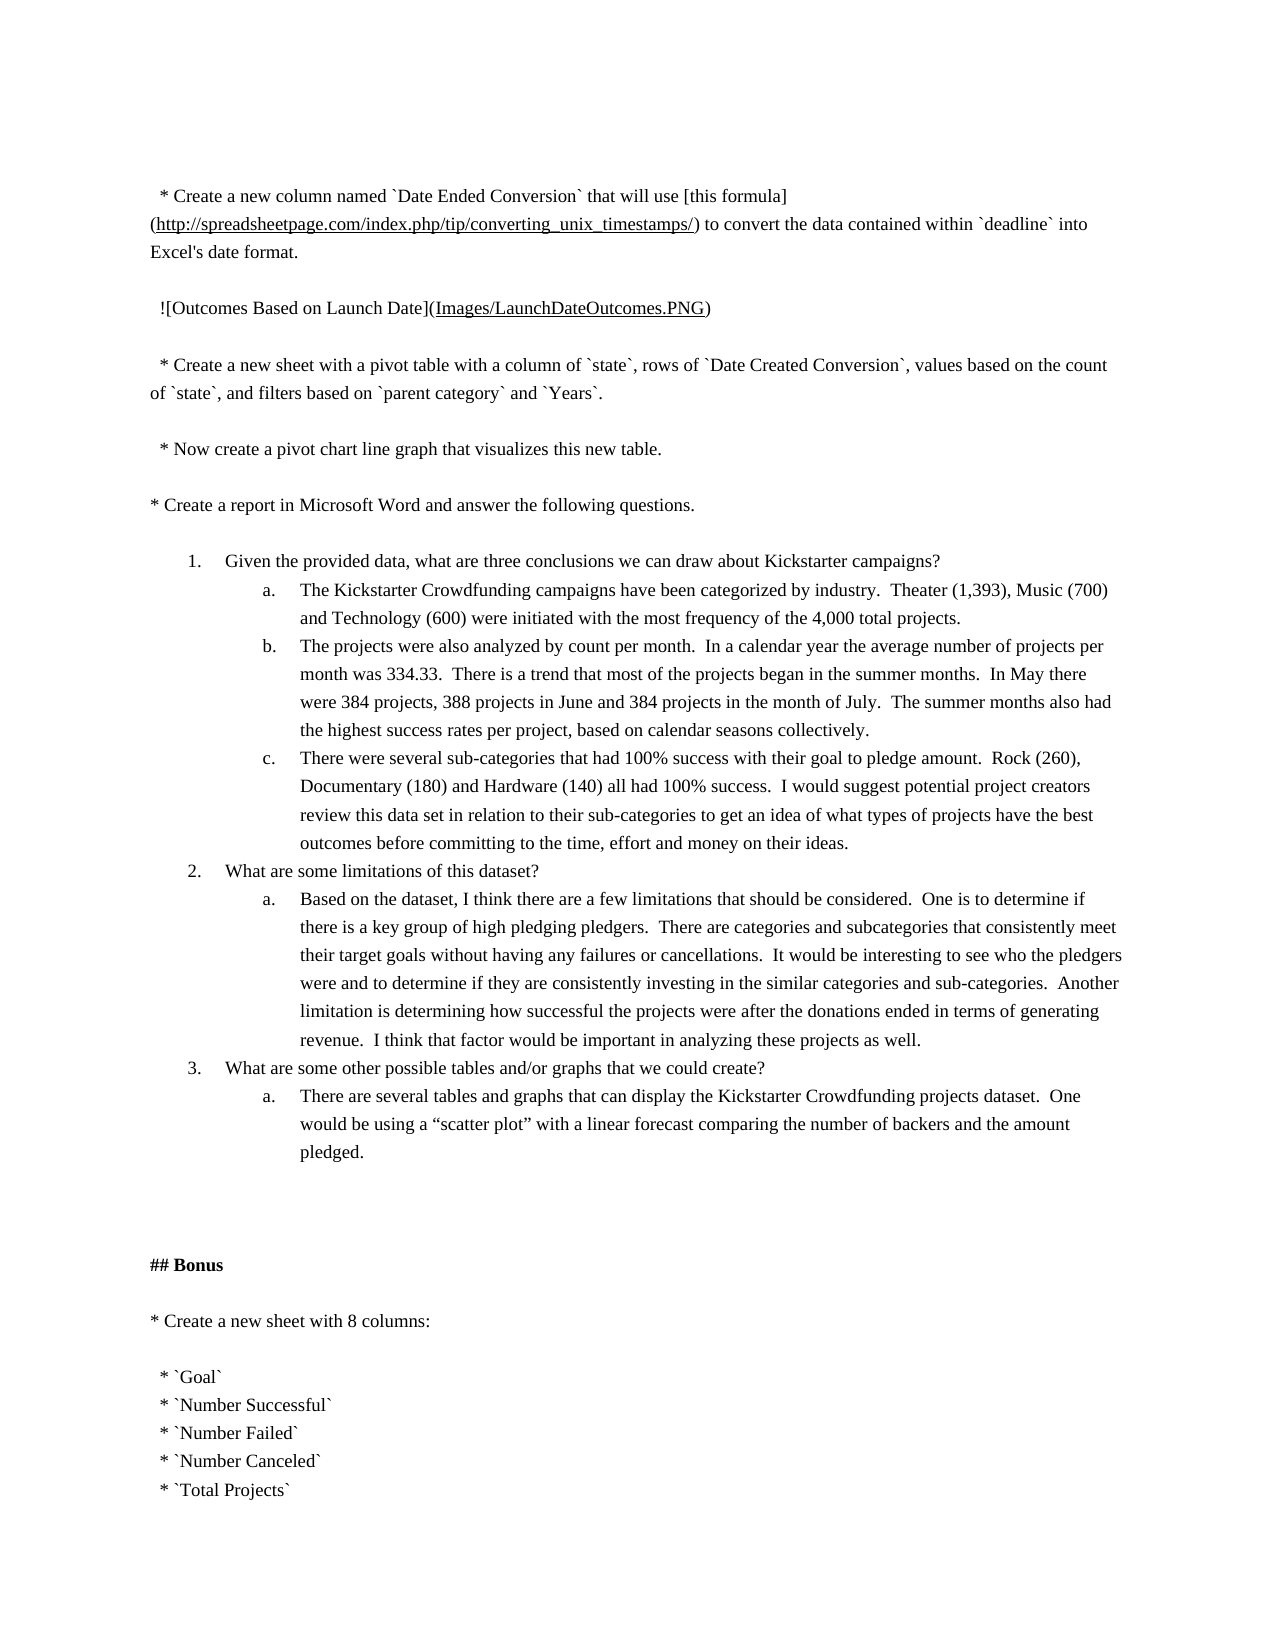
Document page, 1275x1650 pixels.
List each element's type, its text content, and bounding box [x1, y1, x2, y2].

list The Kickstarter Crowdfunding campaigns have been categorized by industry. Theater (1,393), Music (700) and Technology (600) were initiated with the most frequency of the 4,000 total projects. [262, 572, 1125, 628]
text * `Number Failed` [150, 1416, 1125, 1444]
text * `Total Projects` [150, 1472, 1125, 1500]
text ## Bonus [150, 1247, 1125, 1275]
text ![Outcomes Based on Launch Date](Images/LaunchDateOutcomes.PNG) [150, 291, 1125, 319]
text * Create a report in Microsoft Word and answer the following questions. [150, 487, 1125, 516]
list The projects were also analyzed by count per month. In a calendar year the average number of projects per month was 334.33. There is a trend that most of the projects began in the summer months. In May there were 384 projects, 388 projects in June and 384 projects in the month of July. The summer months also had the highest success rates per project, based on calendar seasons collectively. [262, 628, 1125, 741]
text * Now create a pivot chart line graph that visualizes this new table. [150, 431, 1125, 459]
list Based on the dataset, I think there are a few limitations that should be considered. One is to determine if there is a key group of high pledging pledgers. There are categories and subcategories that consistently meet their target goals without having any failures or cancellations. It would be interesting to see who the pledgers were and to determine if they are consistently investing in the similar categories and sub-categories. Another limitation is determining how successful the projects were after the donations ended in terms of generating revenue. I think that factor would be important in analyzing these projects as well. [262, 881, 1125, 1050]
text * Create a new sheet with a pivot table with a column of `state`, rows of `Date Created Conversion`, values based on the count of `state`, and filters based on `parent category` and `Years`. [150, 347, 1125, 403]
text * Create a new column named `Date Ended Conversion` that will use [this formula](http://spreadsheetpage.com/index.php/tip/converting_unix_timestamps/) to convert the data contained within `deadline` into Excel's date format. [150, 178, 1125, 262]
list Given the provided data, what are three conclusions we can draw about Kickstarter campaigns? [187, 544, 1125, 572]
text * `Number Canceled` [150, 1444, 1125, 1472]
list There are several tables and graphs that can display the Kickstarter Crowdfunding projects dataset. One would be using a “scatter plot” with a linear forecast comparing the number of backers and the amount pledged. [262, 1078, 1125, 1162]
list There were several sub-categories that had 100% success with their goal to pledge amount. Rock (260), Documentary (180) and Hardware (140) all had 100% success. I would suggest potential project creators review this data set in relation to their sub-categories to get an idea of what types of projects have the best outcomes before committing to the time, effort and money on their ideas. [262, 741, 1125, 853]
text * `Number Successful` [150, 1387, 1125, 1416]
list What are some limitations of this dataset? [187, 853, 1125, 881]
text * `Goal` [150, 1359, 1125, 1387]
list What are some other possible tables and/or graphs that we could create? [187, 1050, 1125, 1078]
text * Create a new sheet with 8 columns: [150, 1303, 1125, 1331]
